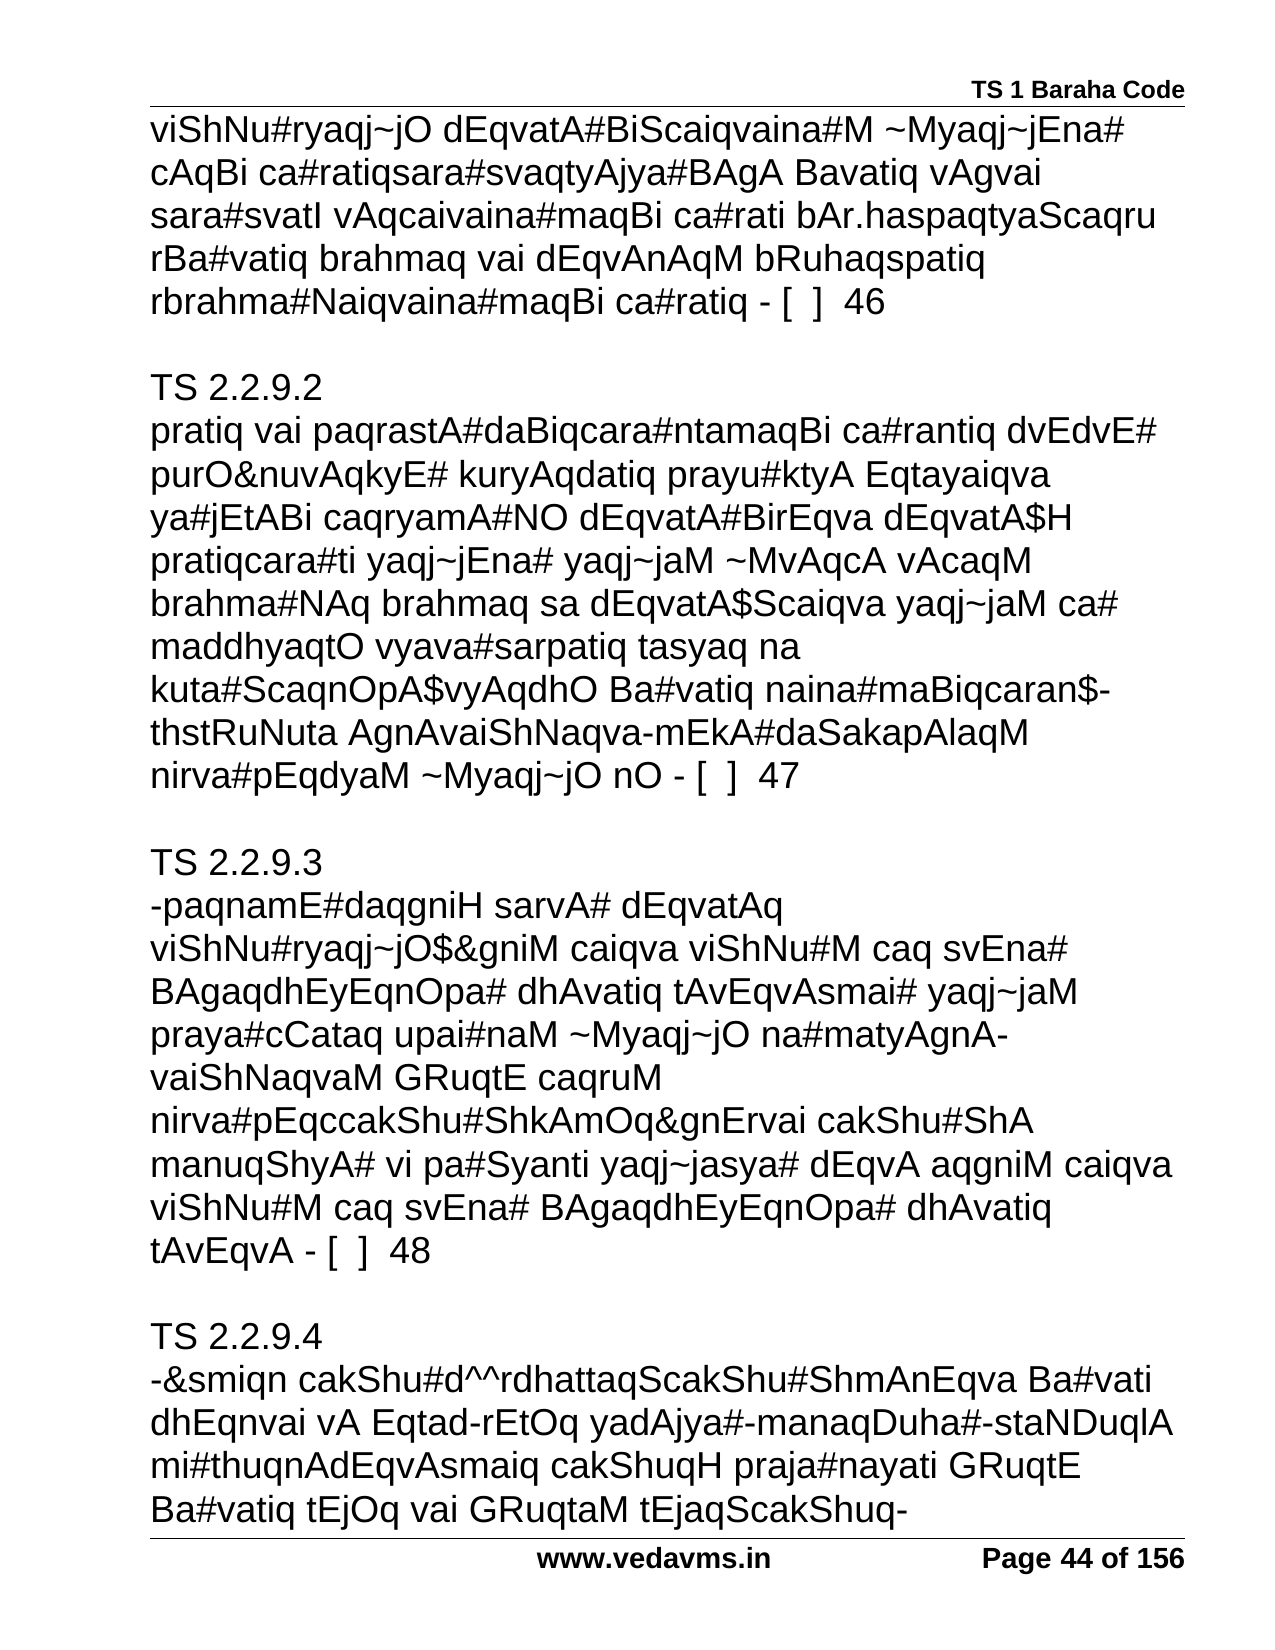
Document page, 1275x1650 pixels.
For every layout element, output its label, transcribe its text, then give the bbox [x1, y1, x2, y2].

text pratiq vai paqrastA#daBiqcara#ntamaqBi ca#rantiq dvEdvE# purO&nuvAqkyE# kuryAqdatiq prayu#ktyA Eqtayaiqva ya#jEtABi caqryamA#NO dEqvatA#BirEqva dEqvatA$H pratiqcara#ti yaqj~jEna# yaqj~jaM ~MvAqcA vAcaqM brahma#NAq brahmaq sa dEqvatA$Scaiqva yaqj~jaM ca# maddhyaqtO vyava#sarpatiq tasyaq na kuta#ScaqnOpA$vyAqdhO Ba#vatiq naina#maBiqcaran$-thstRuNuta AgnAvaiShNaqva-mEkA#daSakapAlaqM nirva#pEqdyaM ~Myaqj~jO nO - [ ] 47 [150, 409, 1185, 797]
text -paqnamE#daqgniH sarvA# dEqvatAq viShNu#ryaqj~jO$&gniM caiqva viShNu#M caq svEna# BAgaqdhEyEqnOpa# dhAvatiq tAvEqvAsmai# yaqj~jaM praya#cCataq upai#naM ~Myaqj~jO na#matyAgnA- vaiShNaqvaM GRuqtE caqruM nirva#pEqccakShu#ShkAmOq&gnErvai cakShu#ShA manuqShyA# vi pa#Syanti yaqj~jasya# dEqvA aqgniM caiqva viShNu#M caq svEna# BAgaqdhEyEqnOpa# dhAvatiq tAvEqvA - [ ] 48 [150, 883, 1185, 1271]
text TS 2.2.9.3 [150, 840, 1185, 883]
text TS 2.2.9.2 [150, 366, 1185, 409]
text TS 2.2.9.4 [150, 1314, 1185, 1357]
